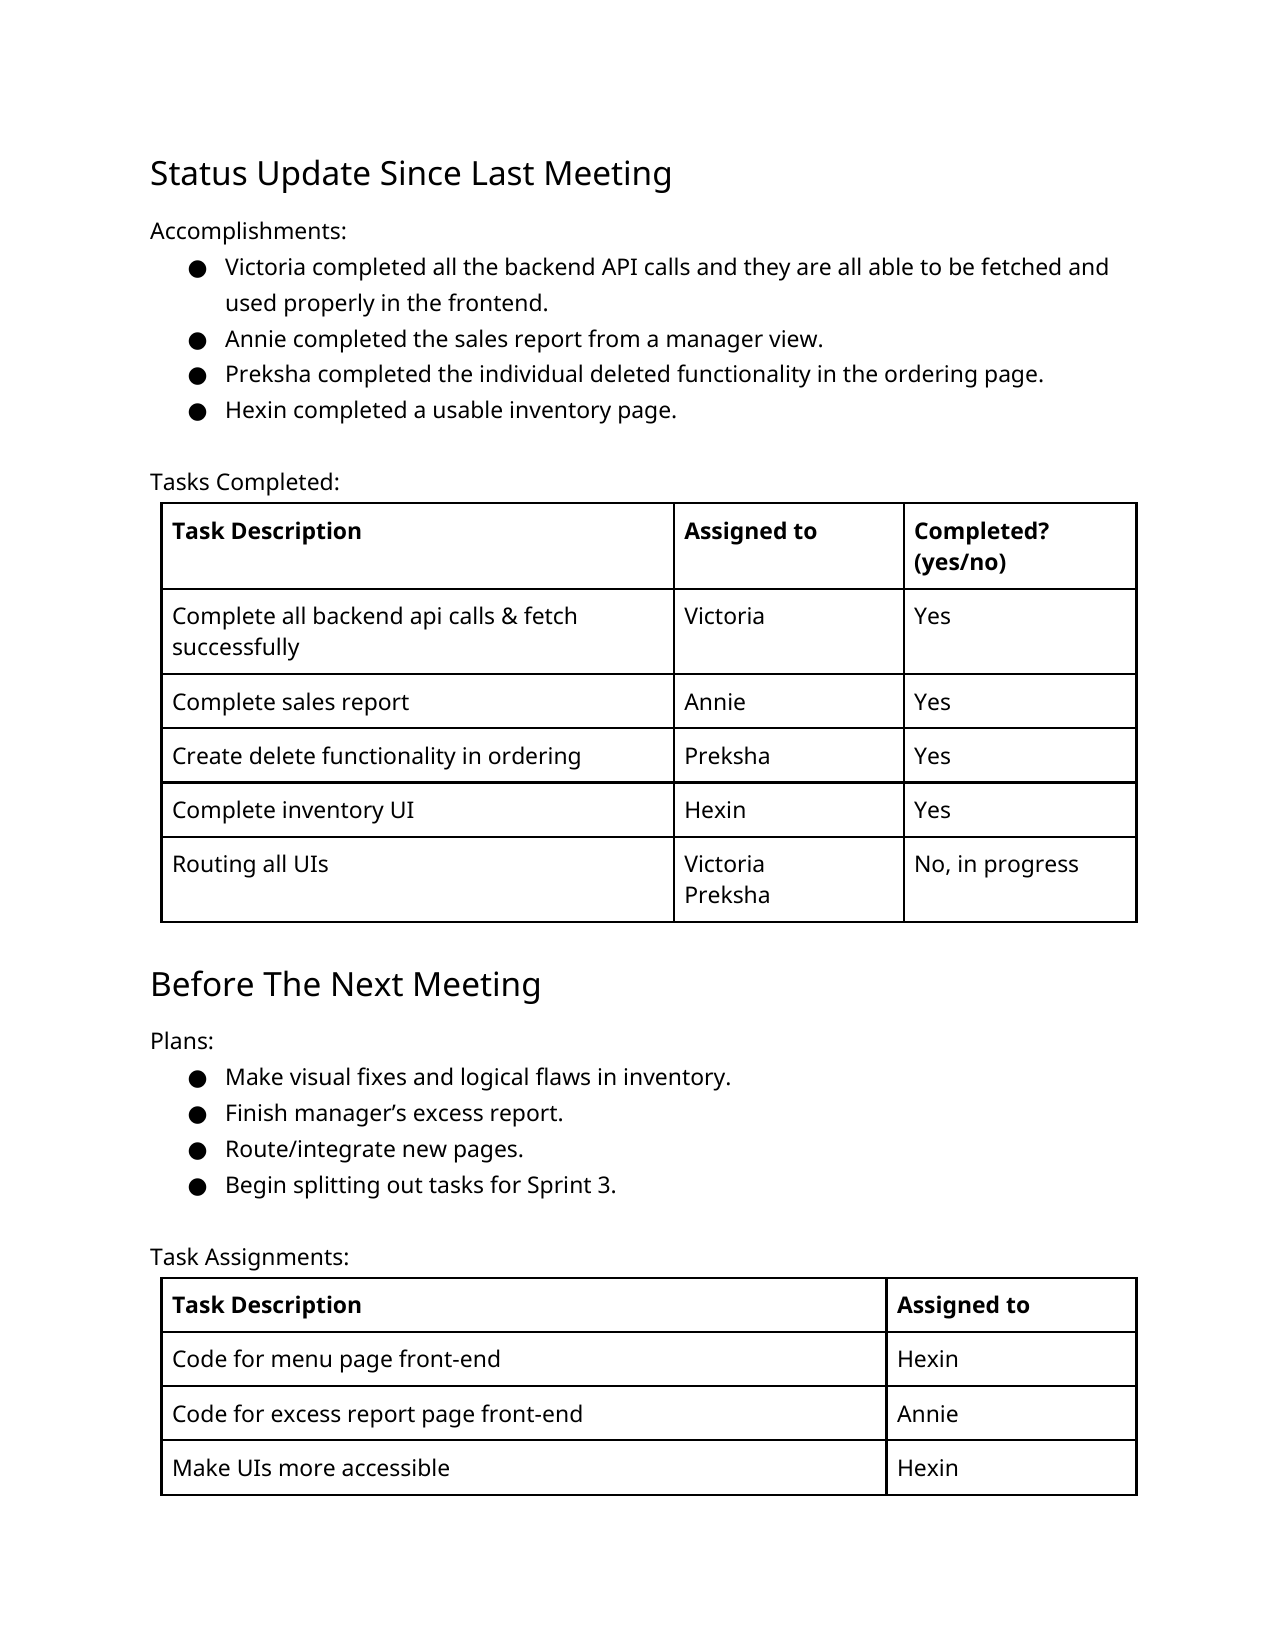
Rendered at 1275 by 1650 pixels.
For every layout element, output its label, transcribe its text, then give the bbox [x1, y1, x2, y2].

list Route/integrate new pages. [187, 1133, 1125, 1164]
text Tasks Completed: [150, 466, 1125, 497]
table_cell Yes [905, 675, 1135, 727]
table_cell Victoria [675, 590, 903, 673]
text Plans: [150, 1025, 1125, 1056]
subtitle Status Update Since Last Meeting [150, 150, 1125, 195]
list Finish manager’s excess report. [187, 1097, 1125, 1128]
table_cell Hexin [888, 1333, 1135, 1385]
table_cell Routing all UIs [163, 838, 673, 921]
table_header Task Description [163, 1279, 885, 1331]
table_cell Hexin [675, 784, 903, 836]
table_header Completed? (yes/no) [905, 504, 1135, 588]
table_cell Preksha [675, 729, 903, 781]
list Annie completed the sales report from a manager view. [187, 322, 1125, 354]
table_cell Complete inventory UI [163, 784, 673, 836]
table_cell Code for excess report page front-end [163, 1387, 885, 1439]
table_cell No, in progress [905, 838, 1135, 921]
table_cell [888, 1441, 1135, 1493]
table_cell Yes [905, 784, 1135, 836]
subtitle Before The Next Meeting [150, 961, 1125, 1006]
table_cell Annie [675, 675, 903, 727]
list Begin splitting out tasks for Sprint 3. [187, 1169, 1125, 1200]
table_cell Complete sales report [163, 675, 673, 727]
table_cell Complete all backend api calls & fetch successfully [163, 590, 673, 673]
table_cell Yes [905, 590, 1135, 673]
table_header Task Description [163, 504, 673, 588]
table_header Assigned to [888, 1279, 1135, 1331]
table_cell Victoria Preksha [675, 838, 903, 921]
table_cell Yes [905, 729, 1135, 781]
list Make visual fixes and logical flaws in inventory. [187, 1061, 1125, 1092]
list Hexin completed a usable inventory page. [187, 394, 1125, 426]
table_cell Annie [888, 1387, 1135, 1439]
table_cell Code for menu page front-end [163, 1333, 885, 1385]
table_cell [163, 1441, 885, 1493]
table_header Assigned to [675, 504, 903, 588]
list Victoria completed all the backend API calls and they are all able to be fetched and used properly in the frontend. [187, 251, 1125, 318]
table_cell Create delete functionality in ordering [163, 729, 673, 781]
text Accomplishments: [150, 215, 1125, 246]
list Preksha completed the individual deleted functionality in the ordering page. [187, 358, 1125, 390]
text Task Assignments: [150, 1241, 1125, 1272]
